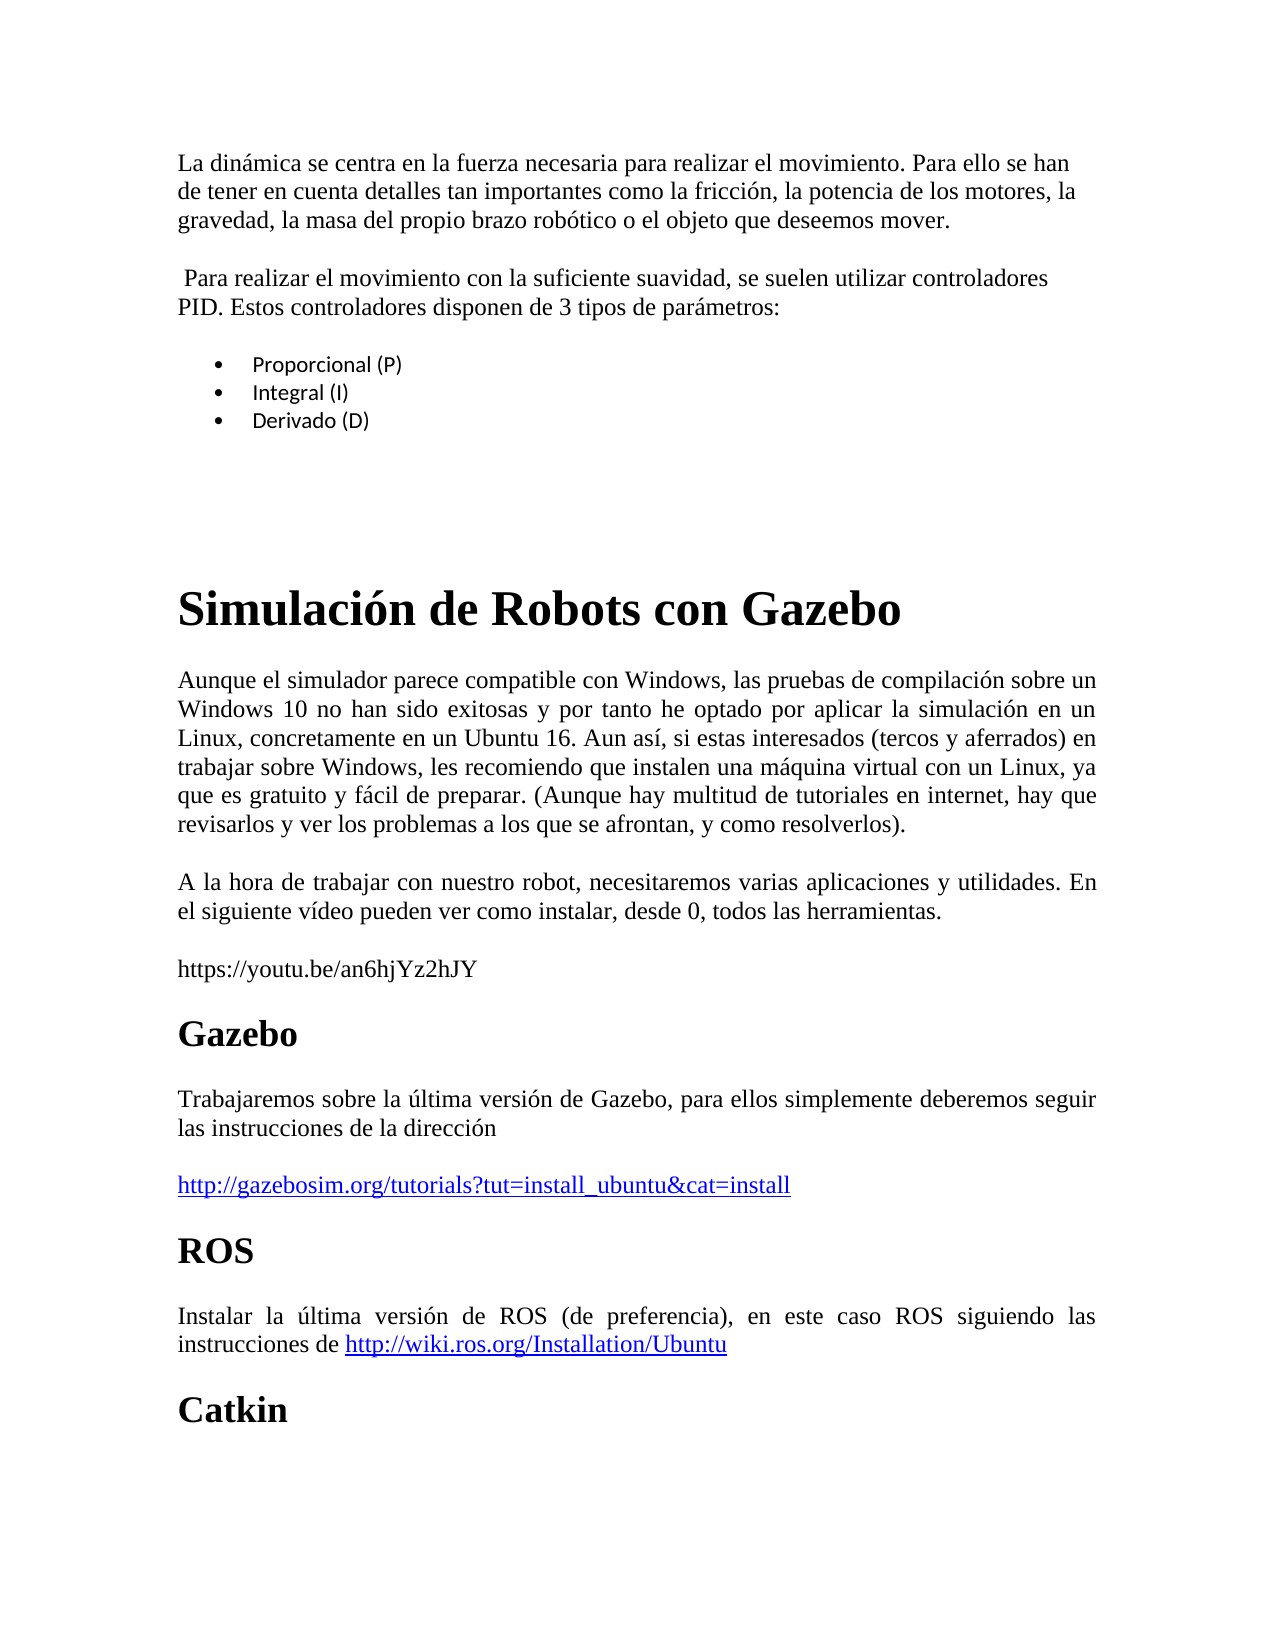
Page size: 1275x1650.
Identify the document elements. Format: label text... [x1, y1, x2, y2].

text Aunque el simulador parece compatible con Windows, las pruebas de compilación sobre un Windows 10 no han sido exitosas y por tanto he optado por aplicar la simulación en un Linux, concretamente en un Ubuntu 16. Aun así, si estas interesados (tercos y aferrados) en trabajar sobre Windows, les recomiendo que instalen una máquina virtual con un Linux, ya que es gratuito y fácil de preparar. (Aunque hay multitud de tutoriales en internet, hay que revisarlos y ver los problemas a los que se afrontan, y como resolverlos). [177, 665, 1098, 838]
text Trabajaremos sobre la última versión de Gazebo, para ellos simplemente deberemos seguir las instrucciones de la dirección [177, 1084, 1098, 1141]
text Gazebo [177, 1012, 1098, 1055]
text Simulación de Robots con Gazebo [177, 579, 1098, 636]
text Instalar la última versión de ROS (de preferencia), en este caso ROS siguiendo las instrucciones de http://wiki.ros.org/Installation/Ubuntu [177, 1301, 1098, 1358]
text Para realizar el movimiento con la suficiente suavidad, se suelen utilizar controladores PID. Estos controladores disponen de 3 tipos de parámetros: [177, 263, 1098, 321]
list Integral (I) [215, 378, 1098, 406]
text ROS [177, 1228, 1098, 1272]
list Proporcional (P) [215, 350, 1098, 378]
text A la hora de trabajar con nuestro robot, necesitaremos varias aplicaciones y utilidades. En el siguiente vídeo pueden ver como instalar, desde 0, todos las herramientas. [177, 867, 1098, 924]
list Derivado (D) [215, 406, 1098, 434]
text Catkin [177, 1387, 1098, 1431]
text https://youtu.be/an6hjYz2hJY [177, 954, 1098, 982]
text La dinámica se centra en la fuerza necesaria para realizar el movimiento. Para ello se han de tener en cuenta detalles tan importantes como la fricción, la potencia de los motores, la gravedad, la masa del propio brazo robótico o el objeto que deseemos mover. [177, 148, 1098, 234]
text http://gazebosim.org/tutorials?tut=install_ubuntu&cat=install [177, 1171, 1098, 1199]
